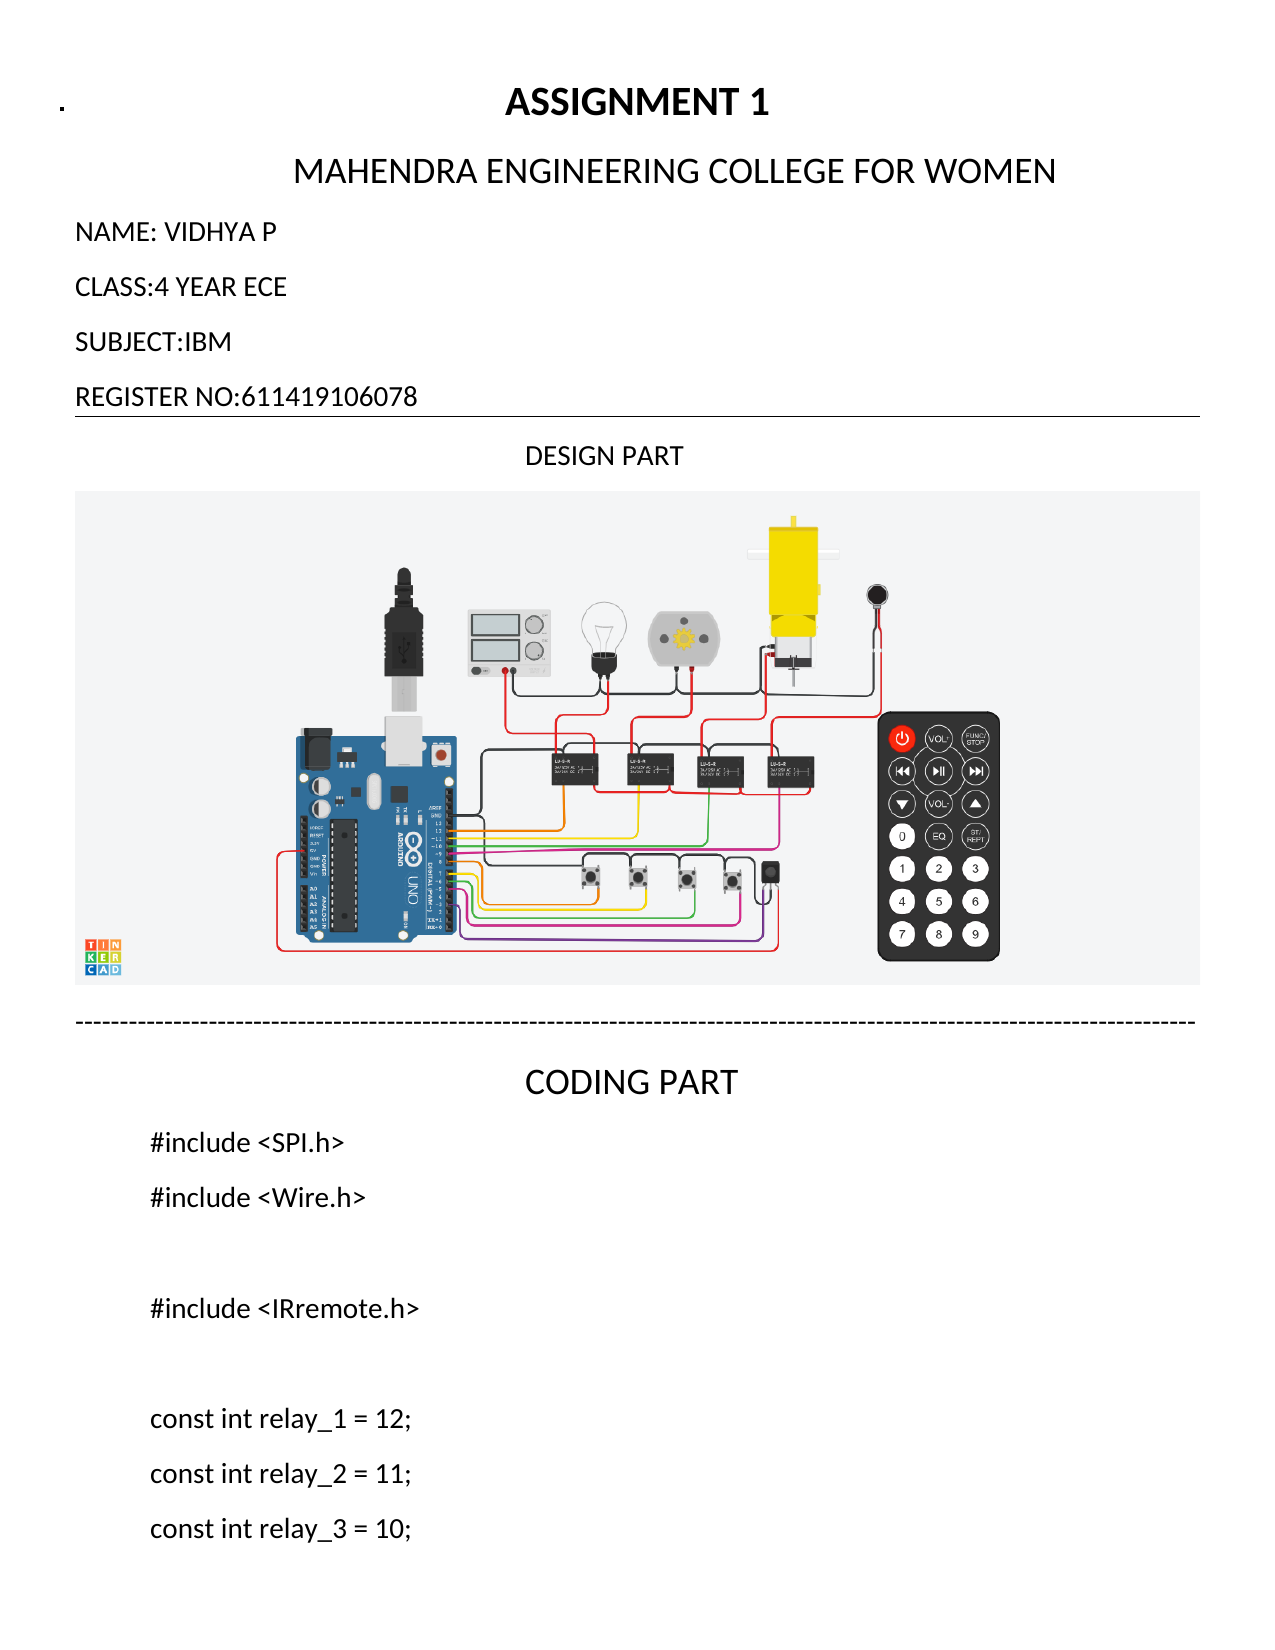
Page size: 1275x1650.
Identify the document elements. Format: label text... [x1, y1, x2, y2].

text ------------------------------------------------------------------------------------------------------------------------------ [75, 1003, 1200, 1039]
text CODING PART [450, 1058, 1200, 1104]
text #include <IRremote.h> [75, 1290, 1200, 1325]
text const int relay_3 = 10; [75, 1510, 1200, 1546]
text REGISTER NO:611419106078 [75, 378, 1200, 416]
text ASSIGNMENT 1 [75, 75, 1200, 126]
text const int relay_1 = 12; [75, 1400, 1200, 1436]
text MAHENDRA ENGINEERING COLLEGE FOR WOMEN [75, 147, 1200, 192]
text SUBJECT:IBM [75, 323, 1200, 358]
text DESIGN PART [75, 437, 1200, 472]
text #include <SPI.h> [75, 1124, 1200, 1160]
text const int relay_2 = 11; [75, 1455, 1200, 1491]
text CLASS:4 YEAR ECE [75, 268, 1200, 303]
text #include <Wire.h> [75, 1179, 1200, 1215]
picture [75, 491, 1200, 985]
text NAME: VIDHYA P [75, 213, 1200, 248]
